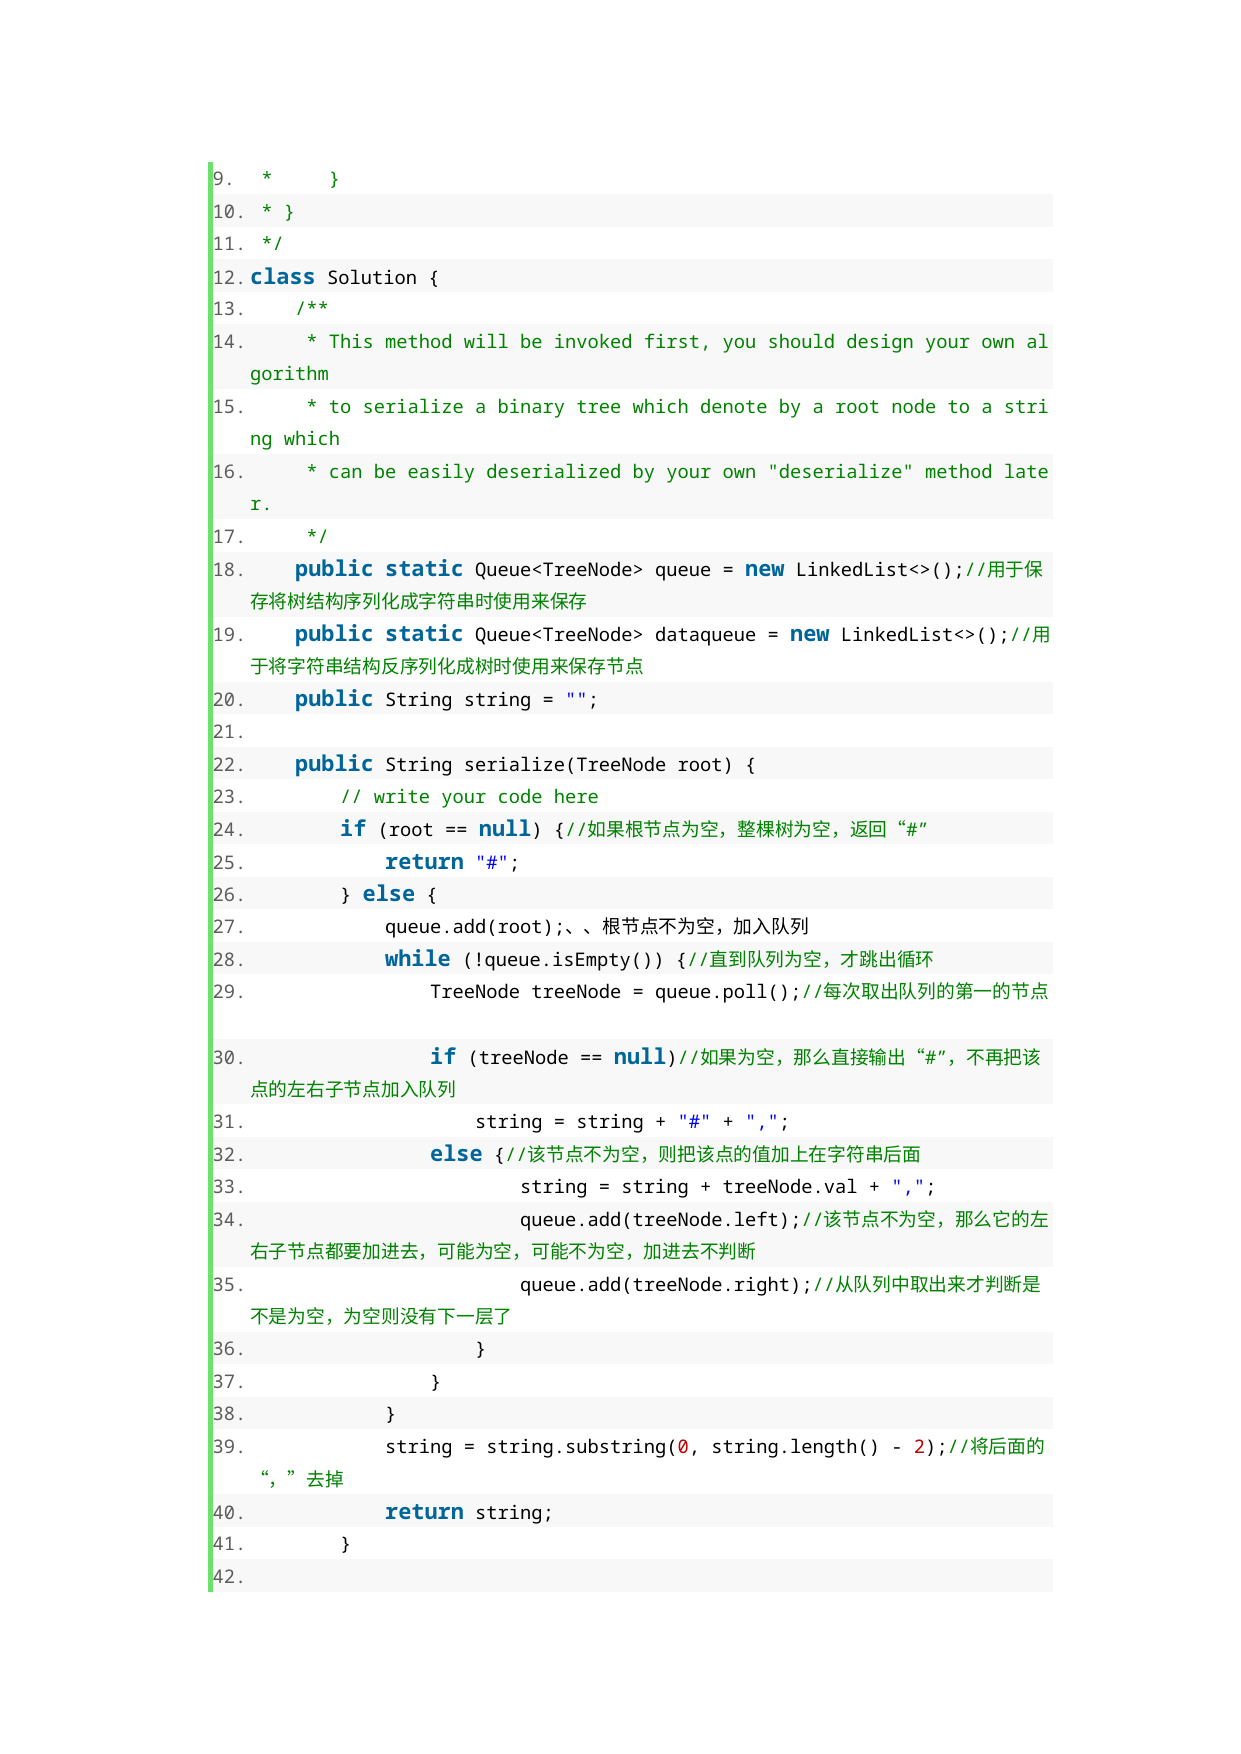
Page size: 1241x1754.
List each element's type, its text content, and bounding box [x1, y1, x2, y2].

list public String serialize(TreeNode root) { [213, 747, 1053, 779]
list public static Queue<TreeNode> queue = new LinkedList<>();//用于保存将树结构序列化成字符串时使用来保存 [213, 552, 1053, 617]
list } [213, 1397, 1053, 1429]
list else {//该节点不为空，则把该点的值加上在字符串后面 [213, 1137, 1053, 1169]
list public String string = ""; [213, 682, 1053, 714]
list // write your code here [213, 779, 1053, 812]
list class Solution { [213, 259, 1053, 292]
list if (root == null) {//如果根节点为空，整棵树为空，返回“#” [213, 812, 1053, 844]
list if (treeNode == null)//如果为空，那么直接输出“#”，不再把该点的左右子节点加入队列 [213, 1039, 1053, 1104]
list while (!queue.isEmpty()) {//直到队列为空，才跳出循环 [213, 942, 1053, 974]
list */ [213, 227, 1053, 259]
list return string; [213, 1494, 1053, 1527]
list queue.add(treeNode.left);//该节点不为空，那么它的左右子节点都要加进去，可能为空，可能不为空，加进去不判断 [213, 1202, 1053, 1267]
list } [213, 1364, 1053, 1397]
list */ [213, 519, 1053, 552]
list * to serialize a binary tree which denote by a root node to a string which [213, 389, 1053, 454]
list public static Queue<TreeNode> dataqueue = new LinkedList<>();//用于将字符串结构反序列化成树时使用来保存节点 [213, 617, 1053, 682]
list } [213, 1332, 1053, 1364]
list queue.add(treeNode.right);//从队列中取出来才判断是不是为空，为空则没有下一层了 [213, 1267, 1053, 1332]
list * } [213, 162, 1053, 194]
list TreeNode treeNode = queue.poll();//每次取出队列的第一的节点 [213, 974, 1053, 1039]
list } [213, 1527, 1053, 1559]
list * This method will be invoked first, you should design your own algorithm [213, 324, 1053, 389]
list string = string.substring(0, string.length() - 2);//将后面的“，”去掉 [213, 1429, 1053, 1494]
list queue.add(root);、、根节点不为空，加入队列 [213, 909, 1053, 942]
list * } [213, 194, 1053, 227]
list return "#"; [213, 844, 1053, 877]
list string = string + "#" + ","; [213, 1104, 1053, 1137]
list /** [213, 292, 1053, 324]
list string = string + treeNode.val + ","; [213, 1169, 1053, 1202]
list * can be easily deserialized by your own "deserialize" method later. [213, 454, 1053, 519]
list } else { [213, 877, 1053, 909]
